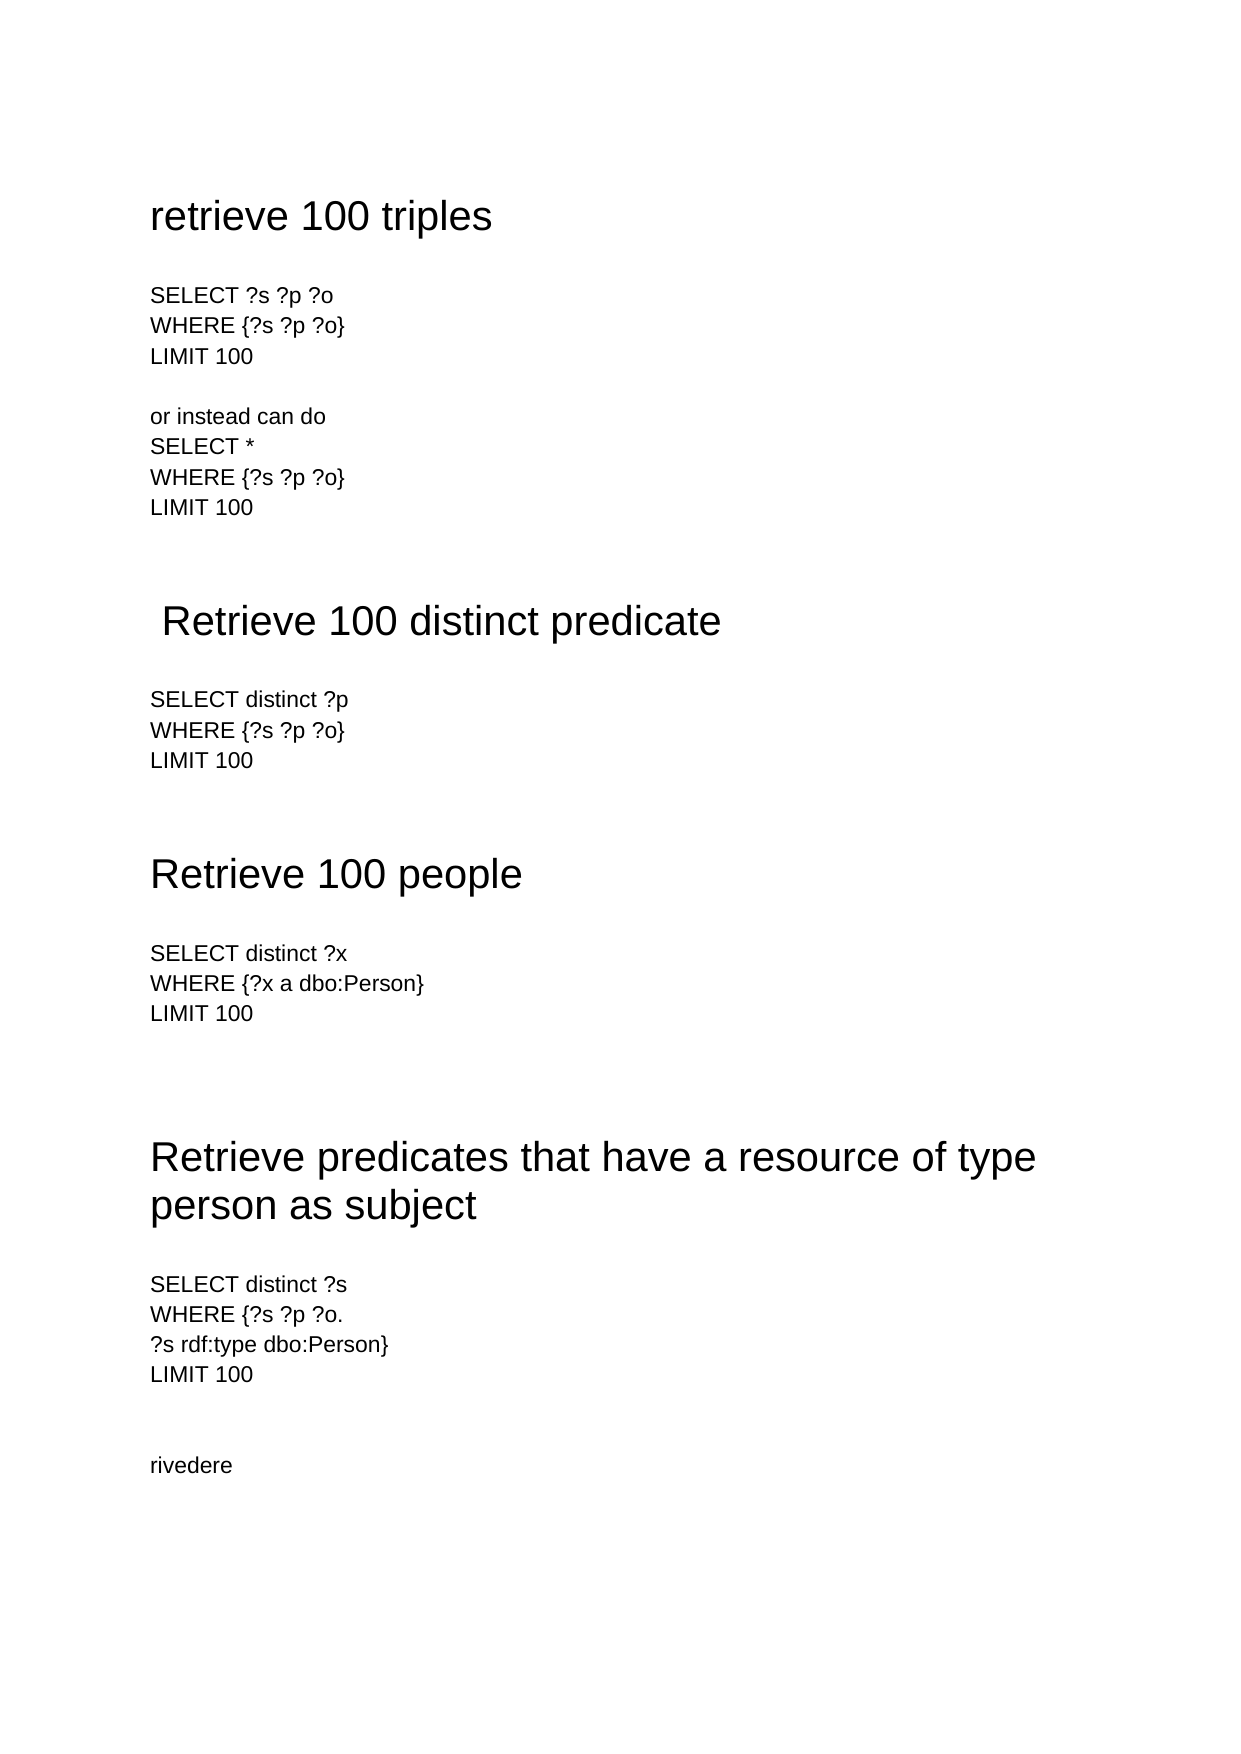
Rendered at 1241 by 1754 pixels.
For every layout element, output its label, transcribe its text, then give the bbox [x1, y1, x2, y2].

text WHERE {?s ?p ?o} [150, 717, 1090, 743]
text LIMIT 100 [150, 494, 1090, 520]
text rivedere [150, 1452, 1090, 1478]
text SELECT ?s ?p ?o [150, 282, 1090, 309]
text WHERE {?s ?p ?o. [150, 1301, 1090, 1327]
text or instead can do [150, 403, 1090, 429]
text WHERE {?s ?p ?o} [150, 312, 1090, 339]
subtitle Retrieve 100 distinct predicate [150, 596, 1090, 644]
subtitle Retrieve predicates that have a resource of type person as subject [150, 1132, 1090, 1228]
subtitle Retrieve 100 people [150, 849, 1090, 897]
text LIMIT 100 [150, 1000, 1090, 1026]
text WHERE {?s ?p ?o} [150, 463, 1090, 490]
subtitle retrieve 100 triples [150, 192, 1090, 239]
text SELECT * [150, 433, 1090, 460]
text SELECT distinct ?p [150, 686, 1090, 713]
text SELECT distinct ?s [150, 1271, 1090, 1297]
text LIMIT 100 [150, 343, 1090, 369]
text LIMIT 100 [150, 1361, 1090, 1388]
text ?s rdf:type dbo:Person} [150, 1331, 1090, 1358]
text LIMIT 100 [150, 747, 1090, 773]
text WHERE {?x a dbo:Person} [150, 970, 1090, 996]
text SELECT distinct ?x [150, 939, 1090, 966]
